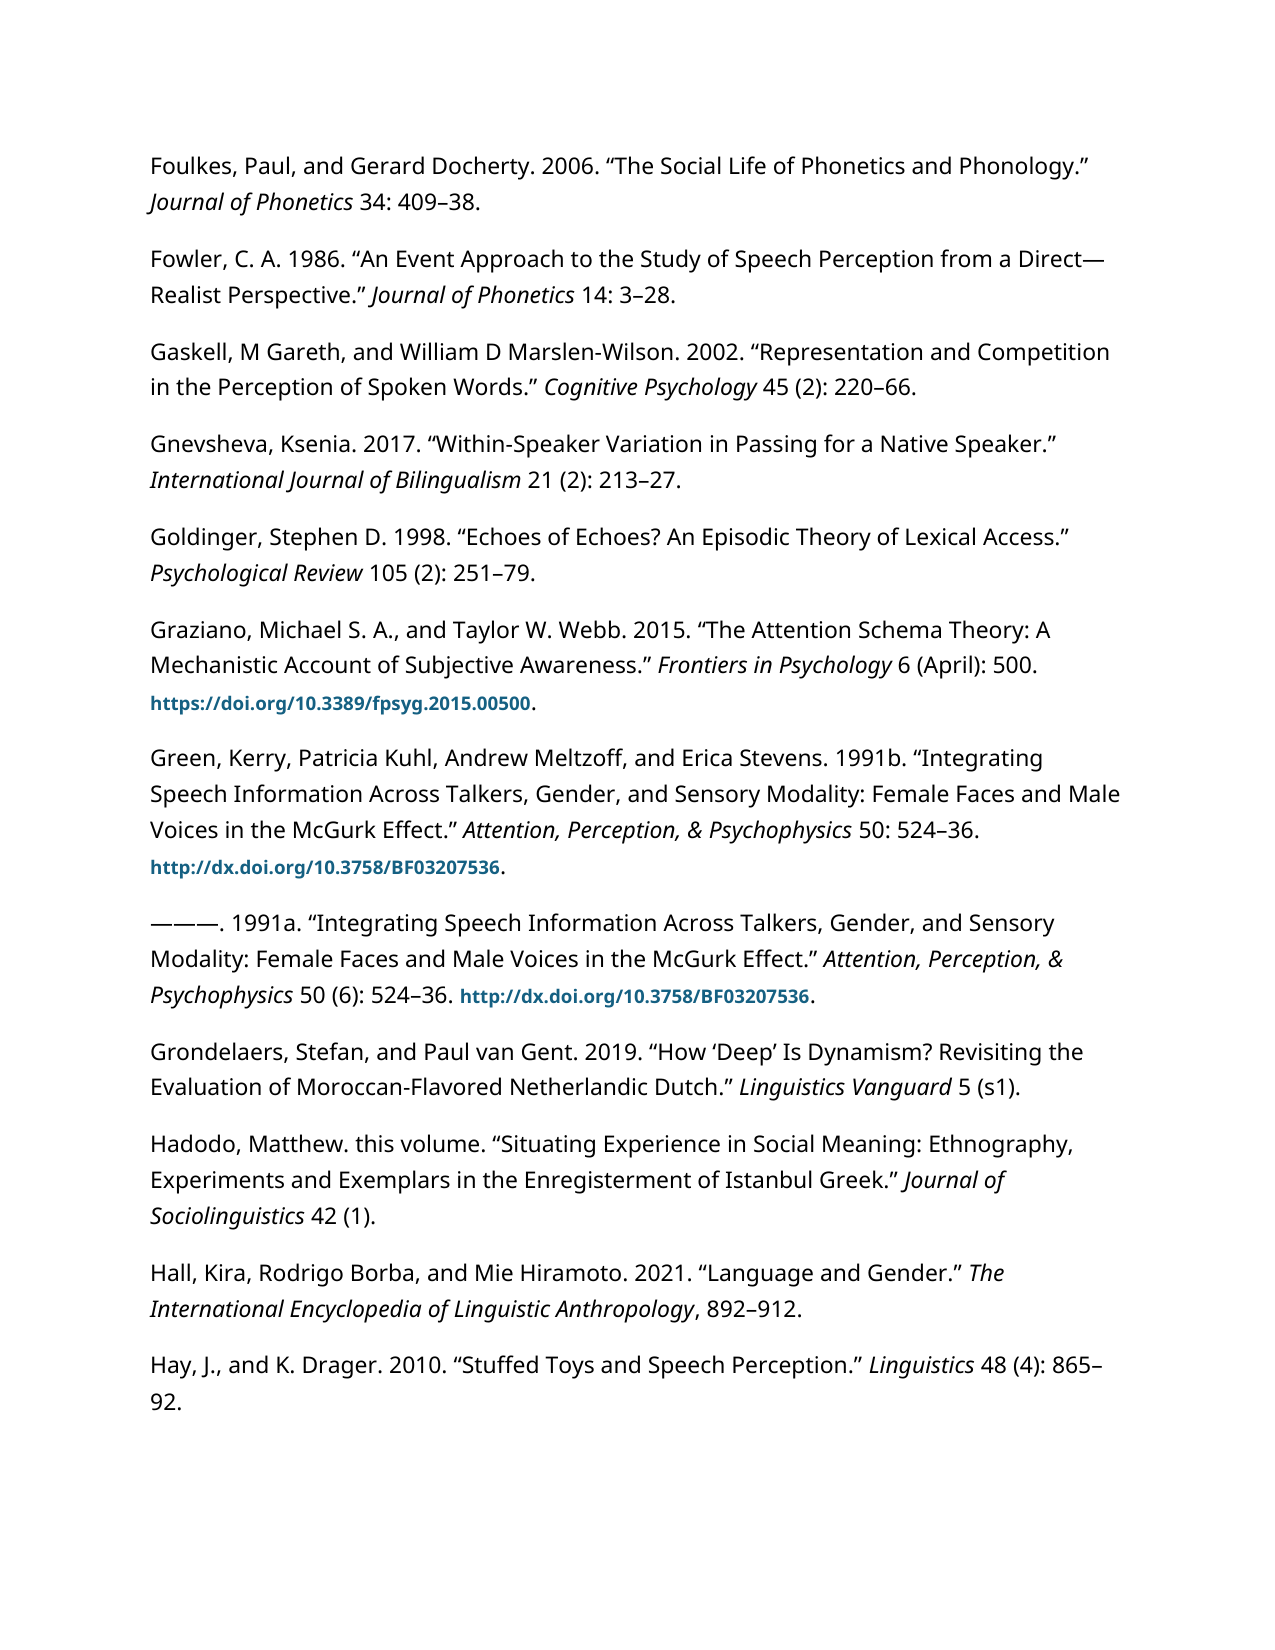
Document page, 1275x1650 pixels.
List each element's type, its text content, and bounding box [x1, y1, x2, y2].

text Gnevsheva, Ksenia. 2017. “Within-Speaker Variation in Passing for a Native Speaker.” International Journal of Bilingualism 21 (2): 213–27. [150, 428, 1125, 495]
text Hay, J., and K. Drager. 2010. “Stuffed Toys and Speech Perception.” Linguistics 48 (4): 865–92. [150, 1349, 1125, 1417]
text Hall, Kira, Rodrigo Borba, and Mie Hiramoto. 2021. “Language and Gender.” The International Encyclopedia of Linguistic Anthropology, 892–912. [150, 1257, 1125, 1324]
text Gaskell, M Gareth, and William D Marslen-Wilson. 2002. “Representation and Competition in the Perception of Spoken Words.” Cognitive Psychology 45 (2): 220–66. [150, 335, 1125, 403]
text Graziano, Michael S. A., and Taylor W. Webb. 2015. “The Attention Schema Theory: A Mechanistic Account of Subjective Awareness.” Frontiers in Psychology 6 (April): 500. https://doi.org/10.3389/fpsyg.2015.00500. [150, 613, 1125, 717]
text ———. 1991a. “Integrating Speech Information Across Talkers, Gender, and Sensory Modality: Female Faces and Male Voices in the McGurk Effect.” Attention, Perception, & Psychophysics 50 (6): 524–36. http://dx.doi.org/10.3758/BF03207536. [150, 907, 1125, 1010]
text Grondelaers, Stefan, and Paul van Gent. 2019. “How ‘Deep’ Is Dynamism? Revisiting the Evaluation of Moroccan-Flavored Netherlandic Dutch.” Linguistics Vanguard 5 (s1). [150, 1035, 1125, 1103]
text Foulkes, Paul, and Gerard Docherty. 2006. “The Social Life of Phonetics and Phonology.” Journal of Phonetics 34: 409–38. [150, 150, 1125, 217]
text Goldinger, Stephen D. 1998. “Echoes of Echoes? An Episodic Theory of Lexical Access.” Psychological Review 105 (2): 251–79. [150, 521, 1125, 588]
text Green, Kerry, Patricia Kuhl, Andrew Meltzoff, and Erica Stevens. 1991b. “Integrating Speech Information Across Talkers, Gender, and Sensory Modality: Female Faces and Male Voices in the McGurk Effect.” Attention, Perception, & Psychophysics 50: 524–36. http://dx.doi.org/10.3758/BF03207536. [150, 742, 1125, 881]
text Fowler, C. A. 1986. “An Event Approach to the Study of Speech Perception from a Direct— Realist Perspective.” Journal of Phonetics 14: 3–28. [150, 243, 1125, 310]
